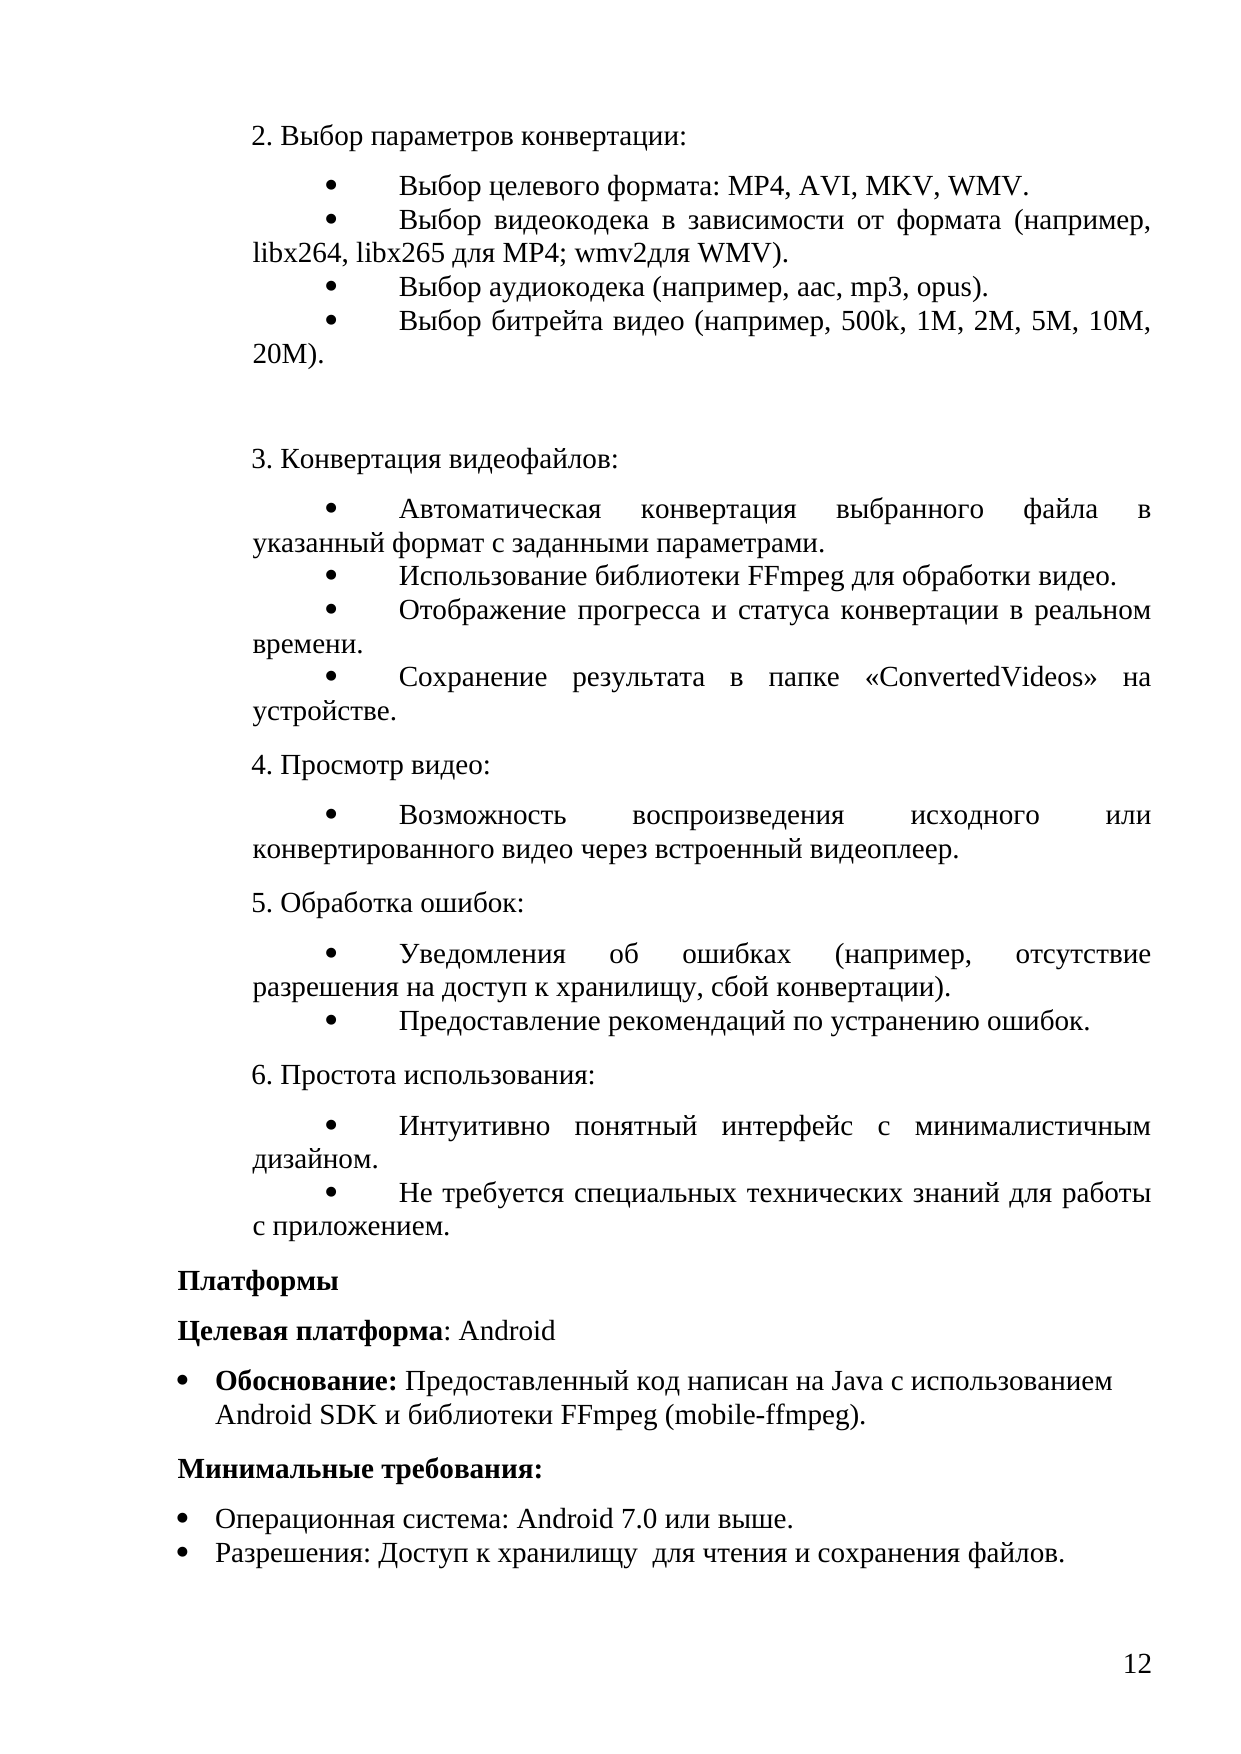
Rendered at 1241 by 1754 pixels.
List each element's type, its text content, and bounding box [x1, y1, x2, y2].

text 4. Просмотр видео: [177, 747, 1152, 781]
list Обоснование: Предоставленный код написан на Java с использованием Android SDK и библиотеки FFmpeg (mobile-ffmpeg). [177, 1363, 1152, 1430]
list Выбор целевого формата: MP4, AVI, MKV, WMV. [252, 168, 1152, 202]
text 6. Простота использования: [177, 1057, 1152, 1091]
list Возможность воспроизведения исходного или конвертированного видео через встроенный видеоплеер. [252, 797, 1152, 865]
list Интуитивно понятный интерфейс с минималистичным дизайном. [252, 1108, 1152, 1175]
list Автоматическая конвертация выбранного файла в указанный формат с заданными параметрами. [252, 491, 1152, 558]
list Выбор видеокодека в зависимости от формата (например, libx264, libx265 для MP4; wmv2для WMV). [252, 202, 1152, 269]
list Предоставление рекомендаций по устранению ошибок. [252, 1003, 1152, 1037]
list Разрешения: Доступ к хранилищу для чтения и сохранения файлов. [177, 1535, 1152, 1569]
text 2. Выбор параметров конвертации: [177, 118, 1152, 152]
list Выбор битрейта видео (например, 500k, 1M, 2M, 5M, 10M, 20M). [252, 303, 1152, 370]
text Минимальные требования: [177, 1451, 1152, 1485]
list Не требуется специальных технических знаний для работы с приложением. [252, 1175, 1152, 1242]
text Целевая платформа: Android [177, 1313, 1152, 1347]
list Выбор аудиокодека (например, aac, mp3, opus). [252, 269, 1152, 303]
list Операционная система: Android 7.0 или выше. [177, 1501, 1152, 1535]
text 3. Конвертация видеофайлов: [177, 441, 1152, 474]
list Отображение прогресса и статуса конвертации в реальном времени. [252, 592, 1152, 659]
list Использование библиотеки FFmpeg для обработки видео. [252, 558, 1152, 592]
text Платформы [177, 1263, 1152, 1296]
text 5. Обработка ошибок: [177, 886, 1152, 919]
list Сохранение результата в папке «ConvertedVideos» на устройстве. [252, 659, 1152, 726]
list Уведомления об ошибках (например, отсутствие разрешения на доступ к хранилищу, сбой конвертации). [252, 936, 1152, 1003]
